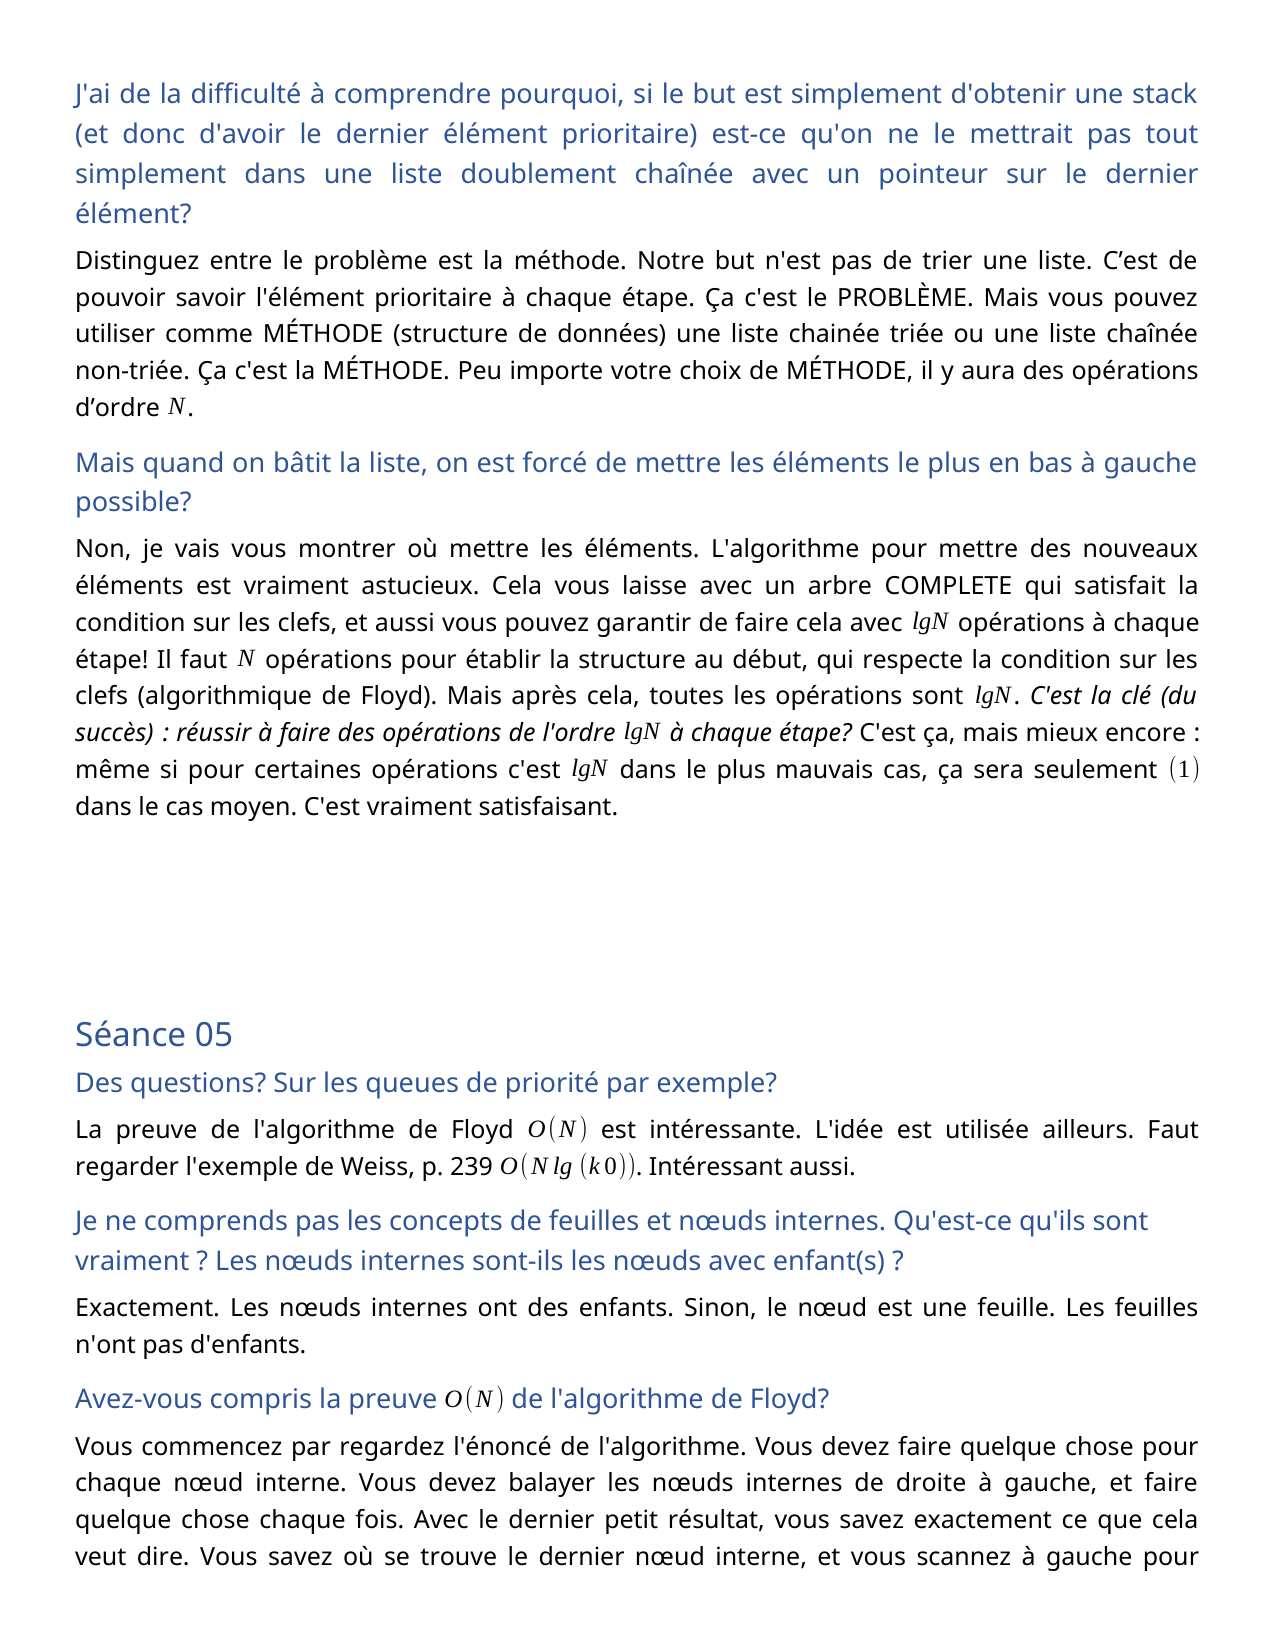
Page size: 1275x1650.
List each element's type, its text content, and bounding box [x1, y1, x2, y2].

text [75, 1428, 1200, 1572]
subtitle Je ne comprends pas les concepts de feuilles et nœuds internes. Qu'est-ce qu'ils sont vraiment ? Les nœuds internes sont-ils les nœuds avec enfant(s) ? [75, 1202, 1200, 1278]
text Exactement. Les nœuds internes ont des enfants. Sinon, le nœud est une feuille. Les feuilles n'ont pas d'enfants. [75, 1290, 1200, 1361]
text Non, je vais vous montrer où mettre les éléments. L'algorithme pour mettre des nouveaux éléments est vraiment astucieux. Cela vous laisse avec un arbre COMPLETE qui satisfait la condition sur les clefs, et aussi vous pouvez garantir de faire cela avec opérations à chaque étape! Il faut opérations pour établir la structure au début, qui respecte la condition sur les clefs (algorithmique de Floyd). Mais après cela, toutes les opérations sont . C'est la clé (du succès) : réussir à faire des opérations de l'ordre à chaque étape? C'est ça, mais mieux encore : même si pour certaines opérations c'est dans le plus mauvais cas, ça sera seulement dans le cas moyen. C'est vraiment satisfaisant. [75, 531, 1200, 822]
subtitle J'ai de la difficulté à comprendre pourquoi, si le but est simplement d'obtenir une stack (et donc d'avoir le dernier élément prioritaire) est-ce qu'on ne le mettrait pas tout simplement dans une liste doublement chaînée avec un pointeur sur le dernier élément? [75, 75, 1200, 231]
subtitle Mais quand on bâtit la liste, on est forcé de mettre les éléments le plus en bas à gauche possible? [75, 443, 1200, 520]
subtitle Séance 05 [75, 1010, 1200, 1056]
subtitle Avez-vous compris la preuve de l'algorithme de Floyd? [75, 1380, 1200, 1417]
text Distinguez entre le problème est la méthode. Notre but n'est pas de trier une liste. C’est de pouvoir savoir l'élément prioritaire à chaque étape. Ça c'est le PROBLÈME. Mais vous pouvez utiliser comme MÉTHODE (structure de données) une liste chainée triée ou une liste chaînée non-triée. Ça c'est la MÉTHODE. Peu importe votre choix de MÉTHODE, il y aura des opérations d’ordre . [75, 242, 1200, 424]
text La preuve de l'algorithme de Floyd est intéressante. L'idée est utilisée ailleurs. Faut regarder l'exemple de Weiss, p. 239 . Intéressant aussi. [75, 1112, 1200, 1182]
subtitle Des questions? Sur les queues de priorité par exemple? [75, 1063, 1200, 1100]
